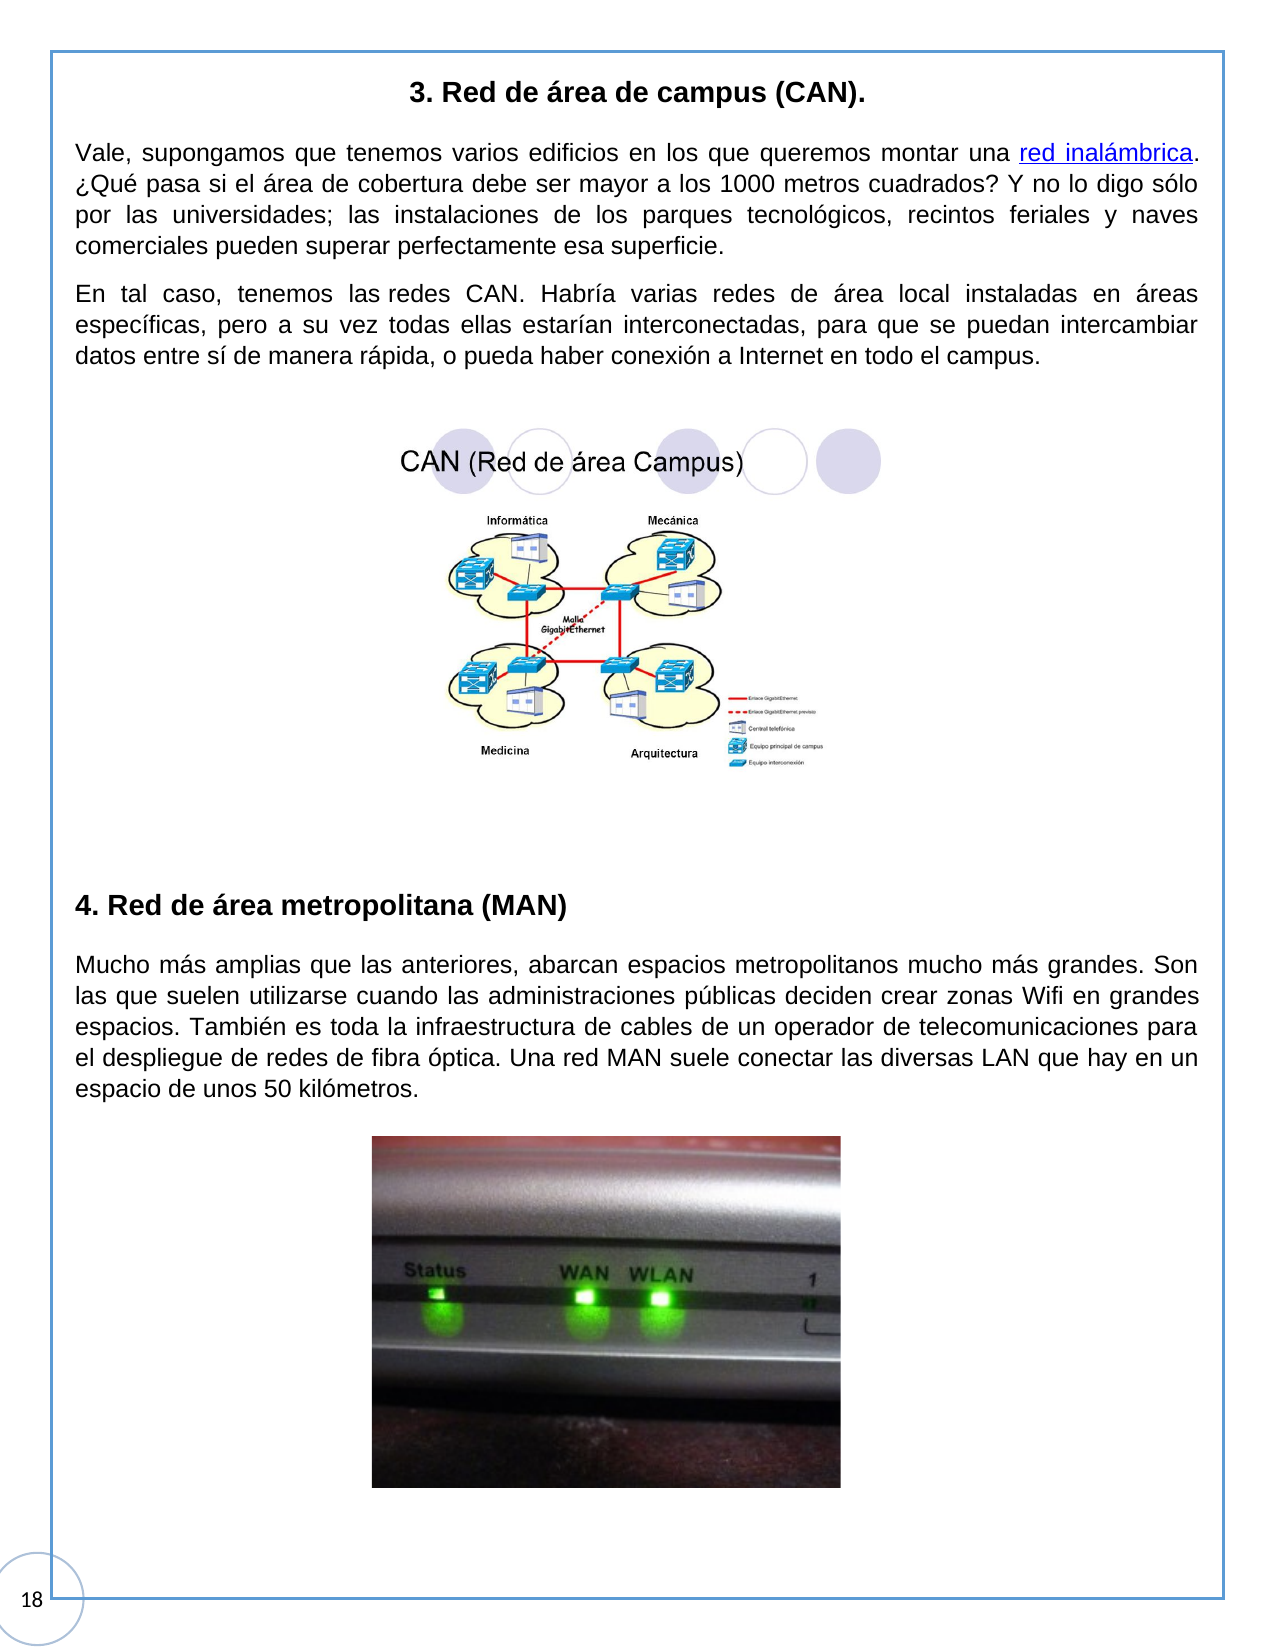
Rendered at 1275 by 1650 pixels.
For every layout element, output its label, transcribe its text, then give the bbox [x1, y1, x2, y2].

subtitle 4. Red de área metropolitana (MAN) [75, 887, 1200, 921]
text Vale, supongamos que tenemos varios edificios en los que queremos montar una red inalámbrica. ¿Qué pasa si el área de cobertura debe ser mayor a los 1000 metros cuadrados? Y no lo digo sólo por las universidades; las instalaciones de los parques tecnológicos, recintos feriales y naves comerciales pueden superar perfectamente esa superficie. [75, 138, 1200, 259]
text En tal caso, tenemos las redes CAN. Habría varias redes de área local instaladas en áreas específicas, pero a su vez todas ellas estarían interconectadas, para que se puedan intercambiar datos entre sí de manera rápida, o pueda haber conexión a Internet en todo el campus. [75, 278, 1200, 369]
picture [367, 411, 908, 817]
subtitle 3. Red de área de campus (CAN). [75, 75, 1200, 108]
picture [371, 1136, 841, 1488]
text Mucho más amplias que las anteriores, abarcan espacios metropolitanos mucho más grandes. Son las que suelen utilizarse cuando las administraciones públicas deciden crear zonas Wifi en grandes espacios. También es toda la infraestructura de cables de un operador de telecomunicaciones para el despliegue de redes de fibra óptica. Una red MAN suele conectar las diversas LAN que hay en un espacio de unos 50 kilómetros. [75, 950, 1200, 1103]
